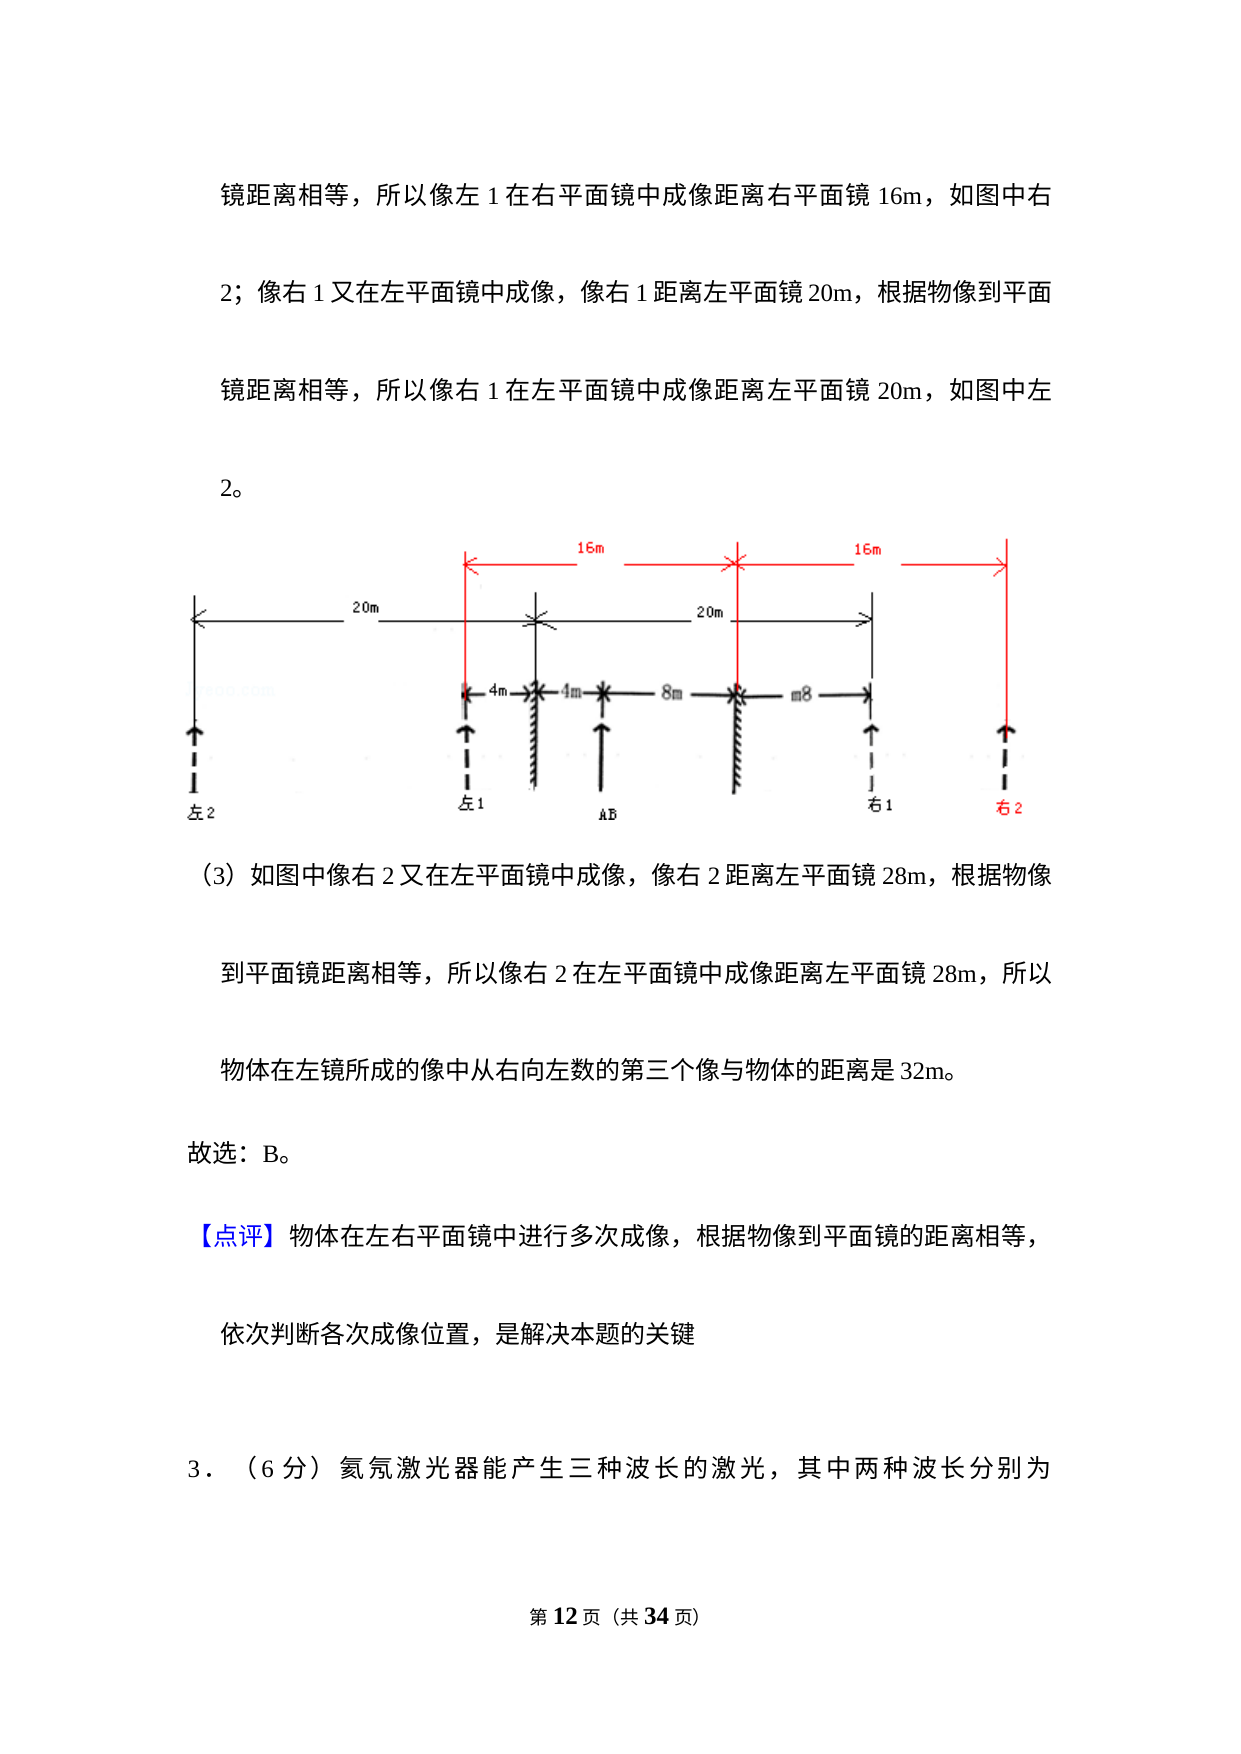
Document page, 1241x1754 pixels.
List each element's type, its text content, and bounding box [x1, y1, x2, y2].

text 3．（6分）氦氖激光器能产生三种波长的激光，其中两种波长分别为λ1=0.6328µm，λ2=3.39µm，已知波长为λ1的激光是氖原子在能级间隔为△E1=1.96eV的两个能级之间跃迁产生的．用△E2表示产生波长为λ2的激光所对应的跃迁的能级间隔，则△E2的近似值为（ ） [187, 1434, 1053, 1499]
text 【点评】物体在左右平面镜中进行多次成像，根据物像到平面镜的距离相等，依次判断各次成像位置，是解决本题的关键 [187, 1202, 1053, 1365]
picture [183, 536, 1025, 820]
text 故选：B。 [187, 1119, 1053, 1184]
text （3）如图中像右2又在左平面镜中成像，像右2距离左平面镜28m，根据物像到平面镜距离相等，所以像右2在左平面镜中成像距离左平面镜28m，所以物体在左镜所成的像中从右向左数的第三个像与物体的距离是32m。 [187, 841, 1053, 1101]
text （2）像左1又在右平面镜中成像，像左1距离右平面镜16m，根据物像到平面镜距离相等，所以像左1在右平面镜中成像距离右平面镜16m，如图中右2；像右1又在左平面镜中成像，像右1距离左平面镜20m，根据物像到平面镜距离相等，所以像右1在左平面镜中成像距离左平面镜20m，如图中左2。 [187, 161, 1053, 518]
